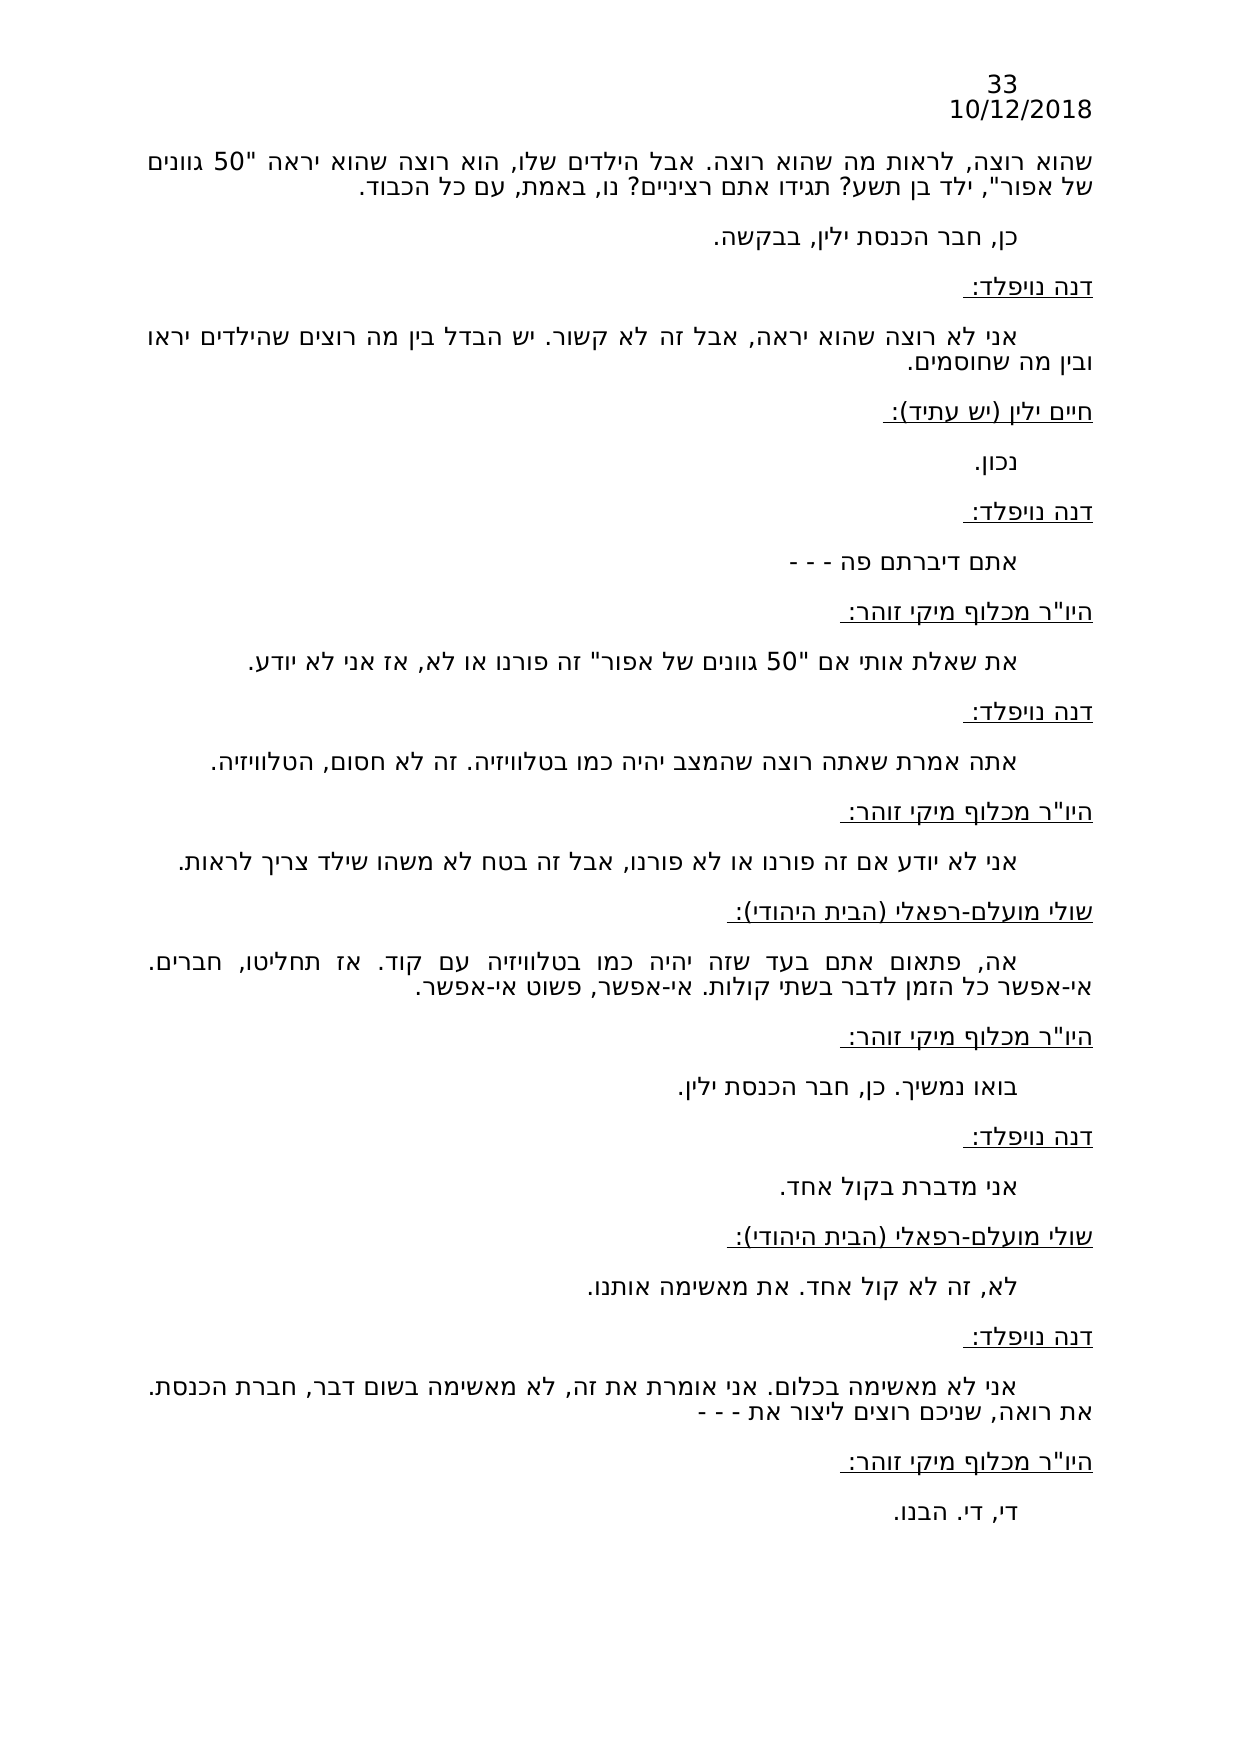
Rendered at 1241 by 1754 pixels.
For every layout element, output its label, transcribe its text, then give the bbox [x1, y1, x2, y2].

text אתה אמרת שאתה רוצה שהמצב יהיה כמו בטלוויזיה. זה לא חסום, הטלוויזיה. [147, 750, 1093, 775]
text בואו נמשיך. כן, חבר הכנסת ילין. [147, 1075, 1093, 1100]
text את שאלת אותי אם "50 גוונים של אפור" זה פורנו או לא, אז אני לא יודע. [147, 650, 1093, 675]
text << דובר_המשך >> דנה נויפלד: << דובר_המשך >> [147, 275, 1093, 300]
text << יור >> היו"ר מכלוף מיקי זוהר: << יור >> [147, 1025, 1093, 1050]
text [147, 150, 1093, 200]
text אתם דיברתם פה - - - [147, 550, 1093, 575]
text << דובר_המשך >> דנה נויפלד: << דובר_המשך >> [147, 700, 1093, 725]
text לא, זה לא קול אחד. את מאשימה אותנו. [147, 1275, 1093, 1300]
text נכון. [147, 450, 1093, 475]
text << אורח >> דנה נויפלד: << אורח >> [147, 500, 1093, 525]
text << אורח >> דנה נויפלד: << אורח >> [147, 1325, 1093, 1350]
text << יור >> היו"ר מכלוף מיקי זוהר: << יור >> [147, 1450, 1093, 1475]
text << אורח >> דנה נויפלד: << אורח >> [147, 1125, 1093, 1150]
text אני מדברת בקול אחד. [147, 1175, 1093, 1200]
text כן, חבר הכנסת ילין, בבקשה. [147, 225, 1093, 250]
text << דובר >> שולי מועלם-רפאלי (הבית היהודי): << דובר >> [147, 900, 1093, 925]
text אה, פתאום אתם בעד שזה יהיה כמו בטלוויזיה עם קוד. אז תחליטו, חברים. אי-אפשר כל הזמן לדבר בשתי קולות. אי-אפשר, פשוט אי-אפשר. [147, 950, 1093, 1000]
text << דובר >> שולי מועלם-רפאלי (הבית היהודי): << דובר >> [147, 1225, 1093, 1250]
text אני לא יודע אם זה פורנו או לא פורנו, אבל זה בטח לא משהו שילד צריך לראות. [147, 850, 1093, 875]
text << דובר >> חיים ילין (יש עתיד): << דובר >> [147, 400, 1093, 425]
text << יור >> היו"ר מכלוף מיקי זוהר: << יור >> [147, 600, 1093, 625]
text << יור >> היו"ר מכלוף מיקי זוהר: << יור >> [147, 800, 1093, 825]
text אני לא רוצה שהוא יראה, אבל זה לא קשור. יש הבדל בין מה רוצים שהילדים יראו ובין מה שחוסמים. [147, 325, 1093, 375]
text די, די. הבנו. [147, 1500, 1093, 1525]
text אני לא מאשימה בכלום. אני אומרת את זה, לא מאשימה בשום דבר, חברת הכנסת. את רואה, שניכם רוצים ליצור את - - - [147, 1375, 1093, 1425]
